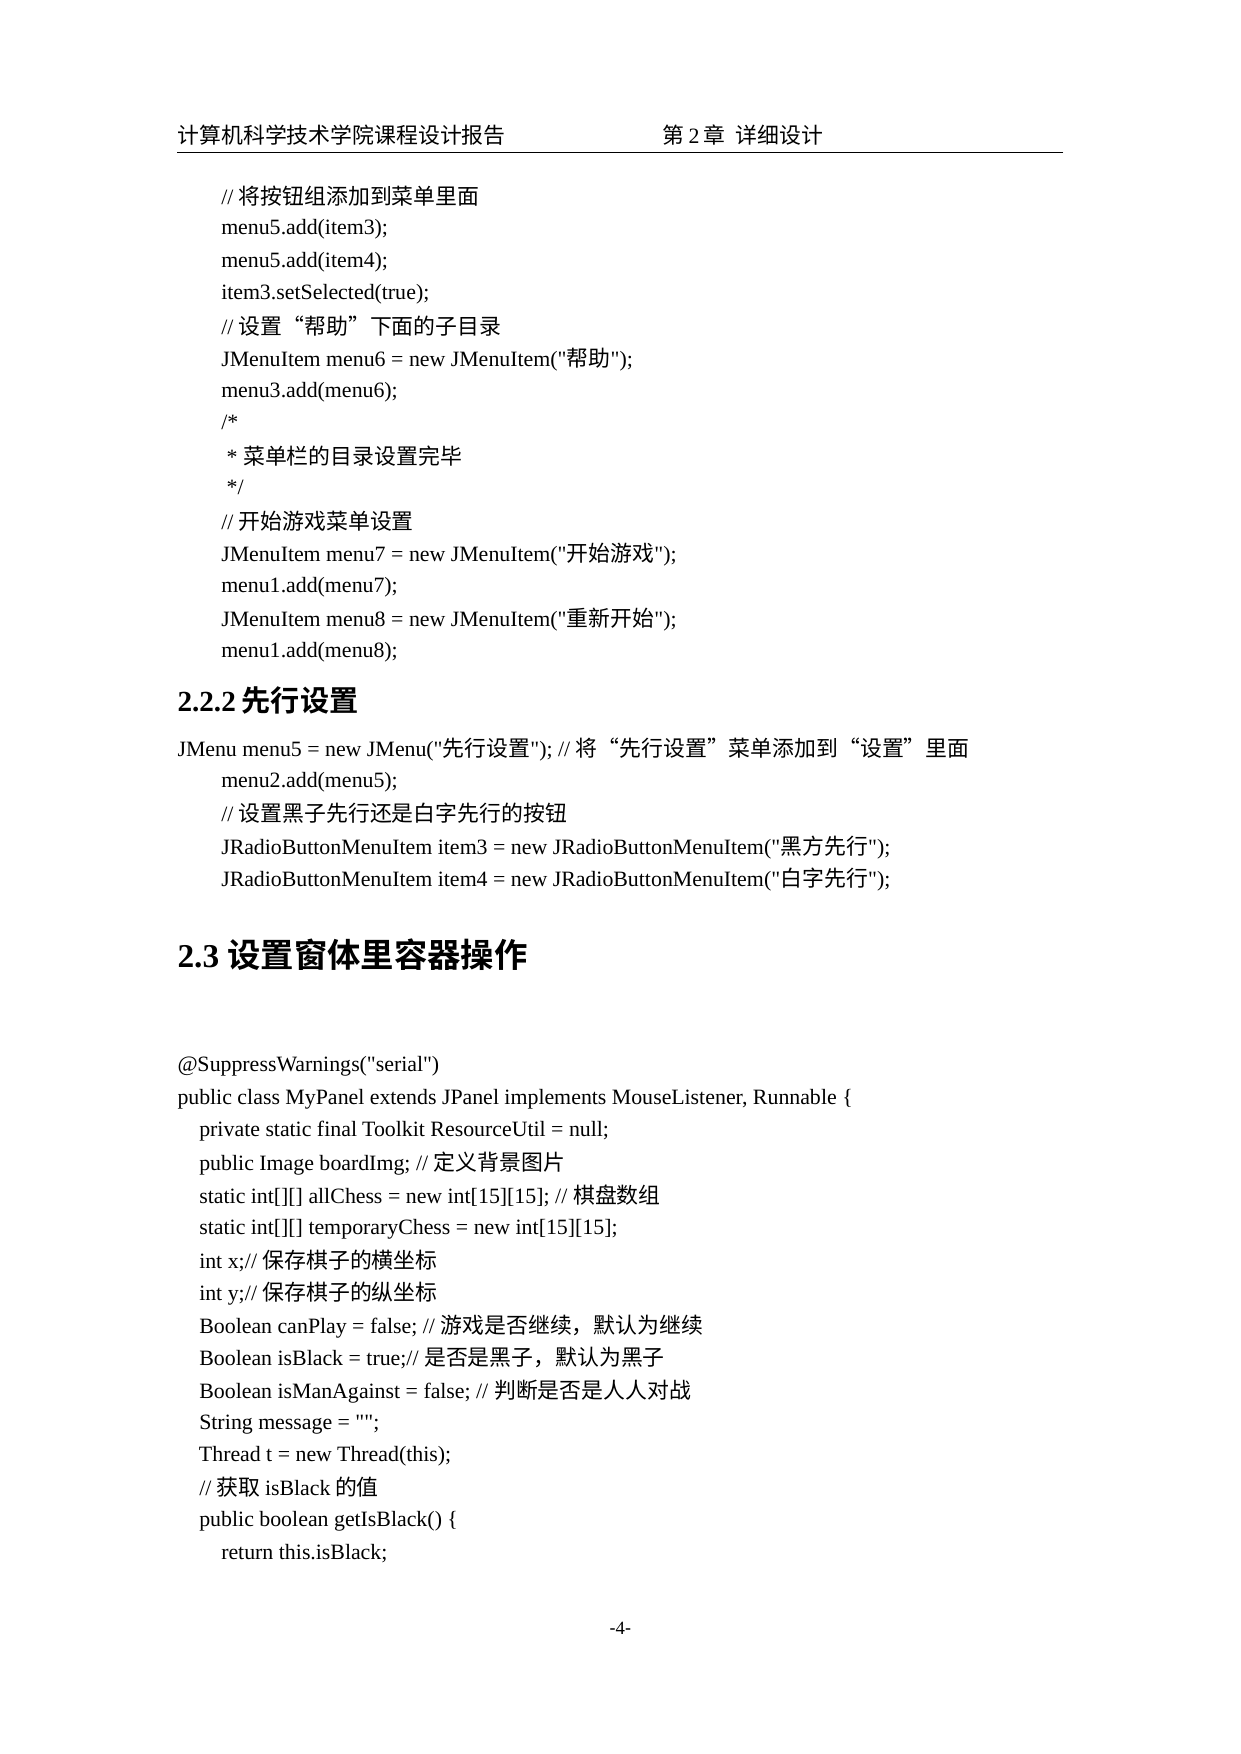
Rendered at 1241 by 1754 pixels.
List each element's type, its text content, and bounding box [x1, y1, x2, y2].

text JMenuItem menu8 = new JMenuItem("重新开始"); [177, 601, 1063, 633]
text static int[][] temporaryChess = new int[15][15]; [177, 1210, 1063, 1242]
text Boolean canPlay = false; // 游戏是否继续，默认为继续 [177, 1307, 1063, 1340]
text menu5.add(item4); [177, 243, 1063, 276]
text static int[][] allChess = new int[15][15]; // 棋盘数组 [177, 1177, 1063, 1210]
text // 设置“帮助”下面的子目录 [177, 308, 1063, 341]
text @SuppressWarnings("serial") [177, 1047, 1063, 1080]
text public Image boardImg; // 定义背景图片 [177, 1145, 1063, 1177]
text JMenuItem menu7 = new JMenuItem("开始游戏"); [177, 536, 1063, 568]
text item3.setSelected(true); [177, 276, 1063, 308]
text menu1.add(menu8); [177, 633, 1063, 666]
text return this.isBlack; [177, 1535, 1063, 1567]
text String message = ""; [177, 1405, 1063, 1437]
text menu2.add(menu5); [177, 763, 1063, 796]
text * 菜单栏的目录设置完毕 [177, 438, 1063, 471]
text public boolean getIsBlack() { [177, 1502, 1063, 1535]
text JRadioButtonMenuItem item4 = new JRadioButtonMenuItem("白字先行"); [177, 861, 1063, 893]
text */ [177, 471, 1063, 503]
text Boolean isBlack = true;// 是否是黑子，默认为黑子 [177, 1340, 1063, 1372]
text JRadioButtonMenuItem item3 = new JRadioButtonMenuItem("黑方先行"); [177, 828, 1063, 861]
text // 设置黑子先行还是白字先行的按钮 [177, 796, 1063, 828]
text 2.2.2先行设置 [177, 666, 1063, 731]
text menu5.add(item3); [177, 211, 1063, 243]
text /* [177, 406, 1063, 438]
text JMenu menu5 = new JMenu("先行设置"); // 将“先行设置”菜单添加到“设置”里面 [177, 731, 1063, 763]
text // 将按钮组添加到菜单里面 [177, 178, 1063, 211]
text public class MyPanel extends JPanel implements MouseListener, Runnable { [177, 1080, 1063, 1112]
text menu1.add(menu7); [177, 568, 1063, 601]
text private static final Toolkit ResourceUtil = null; [177, 1112, 1063, 1145]
text Boolean isManAgainst = false; // 判断是否是人人对战 [177, 1372, 1063, 1405]
subtitle 2.3 设置窗体里容器操作 [177, 920, 1063, 985]
text JMenuItem menu6 = new JMenuItem("帮助"); [177, 341, 1063, 373]
text int x;// 保存棋子的横坐标 [177, 1242, 1063, 1275]
text Thread t = new Thread(this); [177, 1437, 1063, 1470]
text // 获取isBlack的值 [177, 1470, 1063, 1502]
text menu3.add(menu6); [177, 373, 1063, 406]
text int y;// 保存棋子的纵坐标 [177, 1275, 1063, 1307]
text // 开始游戏菜单设置 [177, 503, 1063, 536]
